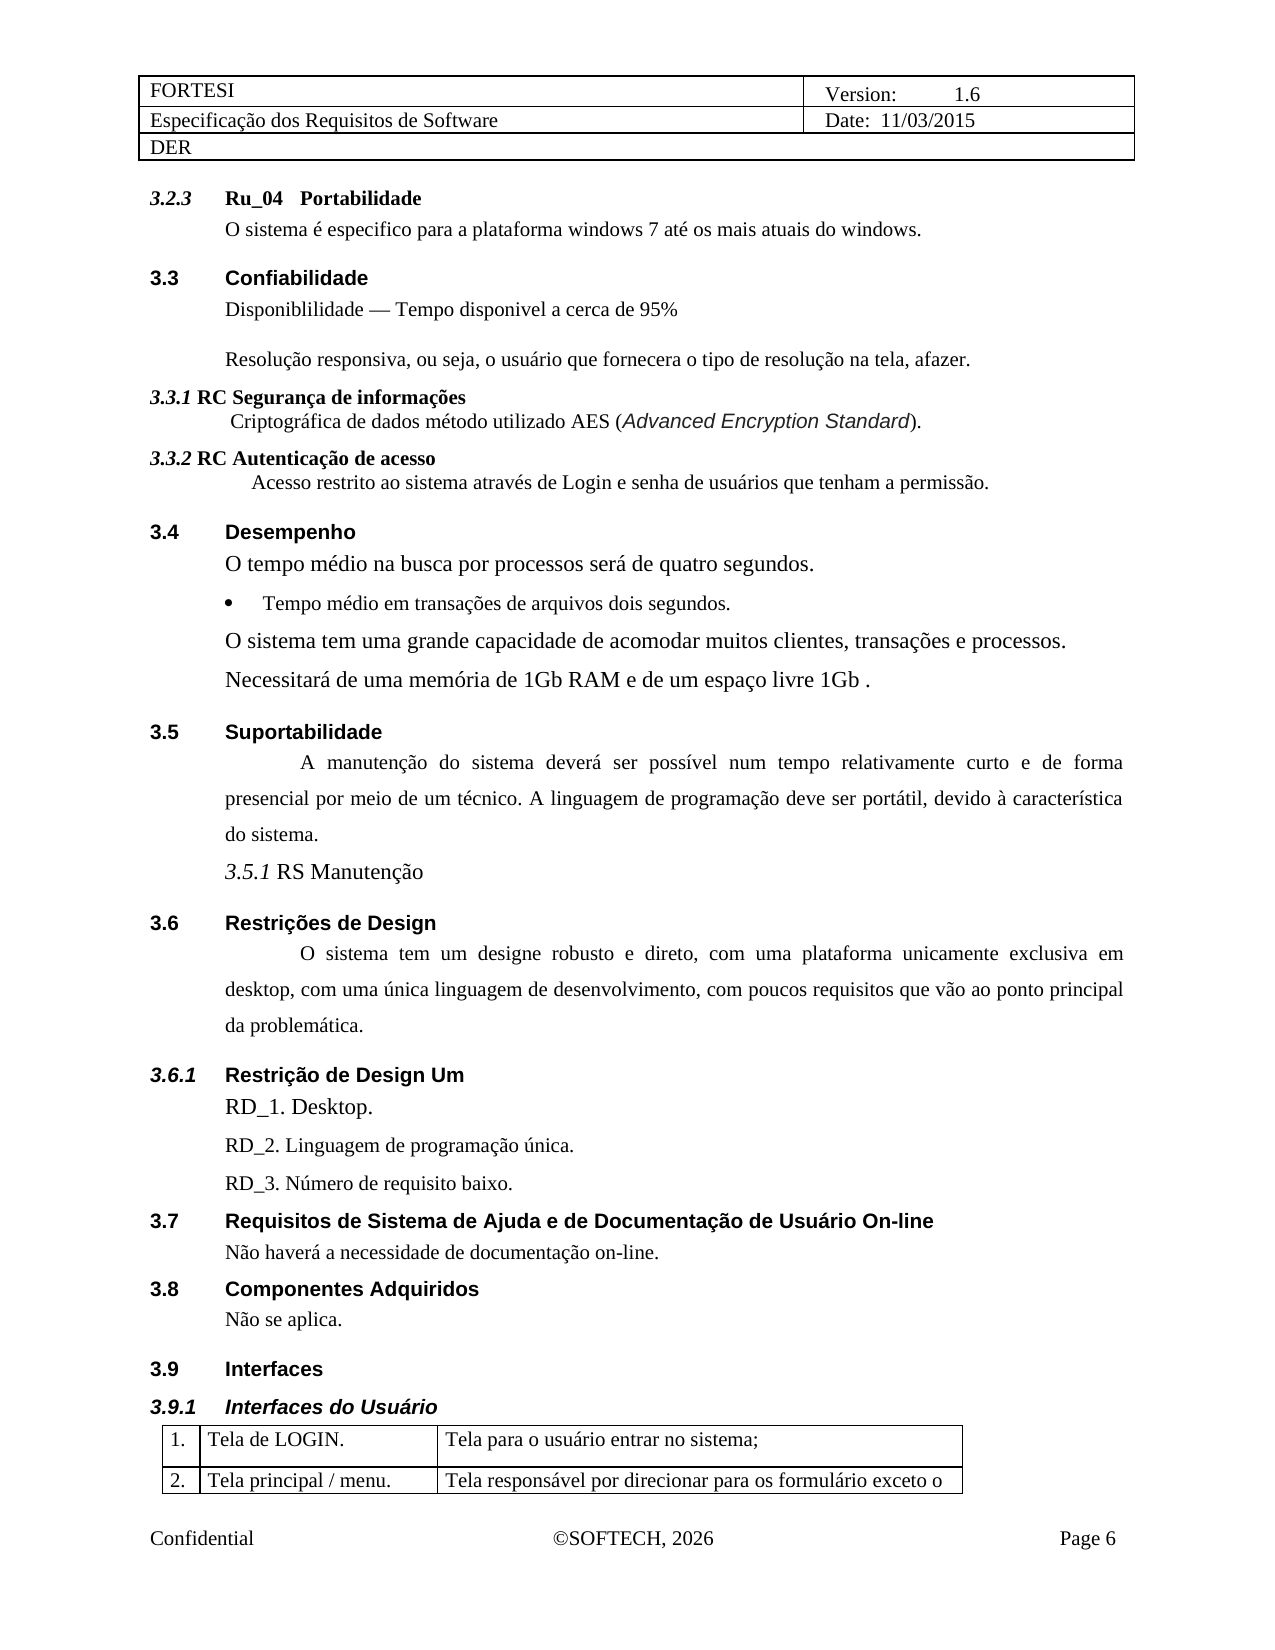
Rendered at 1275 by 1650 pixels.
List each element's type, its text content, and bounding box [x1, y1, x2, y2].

text O sistema tem uma grande capacidade de acomodar muitos clientes, transações e processos. [150, 627, 1125, 653]
subtitle Requisitos de Sistema de Ajuda e de Documentação de Usuário On-line [150, 1207, 1125, 1232]
text O sistema tem um designe robusto e direto, com uma plataforma unicamente exclusiva em desktop, com uma única linguagem de desenvolvimento, com poucos requisitos que vão ao ponto principal da problemática. [225, 941, 1125, 1037]
table_cell 2. [163, 1468, 199, 1493]
subtitle Ru_04 Portabilidade [150, 185, 1125, 210]
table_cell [201, 1468, 437, 1493]
text Acesso restrito ao sistema através de Login e senha de usuários que tenham a permissão. [150, 470, 1125, 494]
text Criptográfica de dados método utilizado AES (Advanced Encryption Standard). [909, 409, 1125, 433]
text A manutenção do sistema deverá ser possível num tempo relativamente curto e de forma presencial por meio de um técnico. A linguagem de programação deve ser portátil, devido à característica do sistema. [225, 750, 1125, 846]
subtitle Componentes Adquiridos [150, 1276, 1125, 1301]
text Necessitará de uma memória de 1Gb RAM e de um espaço livre 1Gb . [150, 666, 1125, 693]
subtitle Interfaces do Usuário [150, 1393, 1125, 1418]
text Não se aplica. [150, 1307, 1125, 1331]
text RD_2. Linguagem de programação única. [225, 1132, 1125, 1157]
text 3.3.2 RC Autenticação de acesso [150, 445, 1125, 470]
text Criptográfica de dados método utilizado AES (Advanced Encryption Standard). [150, 409, 623, 433]
text RD_1. Desktop. [150, 1093, 1125, 1119]
subtitle Interfaces [150, 1356, 1125, 1381]
text O sistema é especifico para a plataforma windows 7 até os mais atuais do windows. [150, 217, 1125, 241]
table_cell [438, 1468, 962, 1493]
text O tempo médio na busca por processos será de quatro segundos. [150, 550, 1125, 576]
subtitle Restrição de Design Um [150, 1062, 1125, 1087]
text RD_3. Número de requisito baixo. [225, 1170, 1125, 1195]
subtitle Desempenho [150, 519, 1125, 544]
table_header Tela para o usuário entrar no sistema; [438, 1426, 962, 1466]
table_header Tela de LOGIN. [201, 1426, 437, 1466]
text Não haverá a necessidade de documentação on-line. [225, 1239, 1125, 1264]
subtitle Confiabilidade [150, 265, 1125, 290]
subtitle Suportabilidade [150, 718, 1125, 743]
list Tempo médio em transações de arquivos dois segundos. [225, 589, 1125, 614]
text Resolução responsiva, ou seja, o usuário que fornecera o tipo de resolução na tela, afazer. [225, 346, 1125, 371]
subtitle Restrições de Design [150, 910, 1125, 935]
text 3.3.1 RC Segurança de informações [150, 384, 1125, 409]
text 3.5.1 RS Manutenção [150, 858, 1125, 884]
list Disponiblilidade — Tempo disponivel a cerca de 95% [225, 296, 1125, 321]
table_header 1. [163, 1426, 199, 1466]
